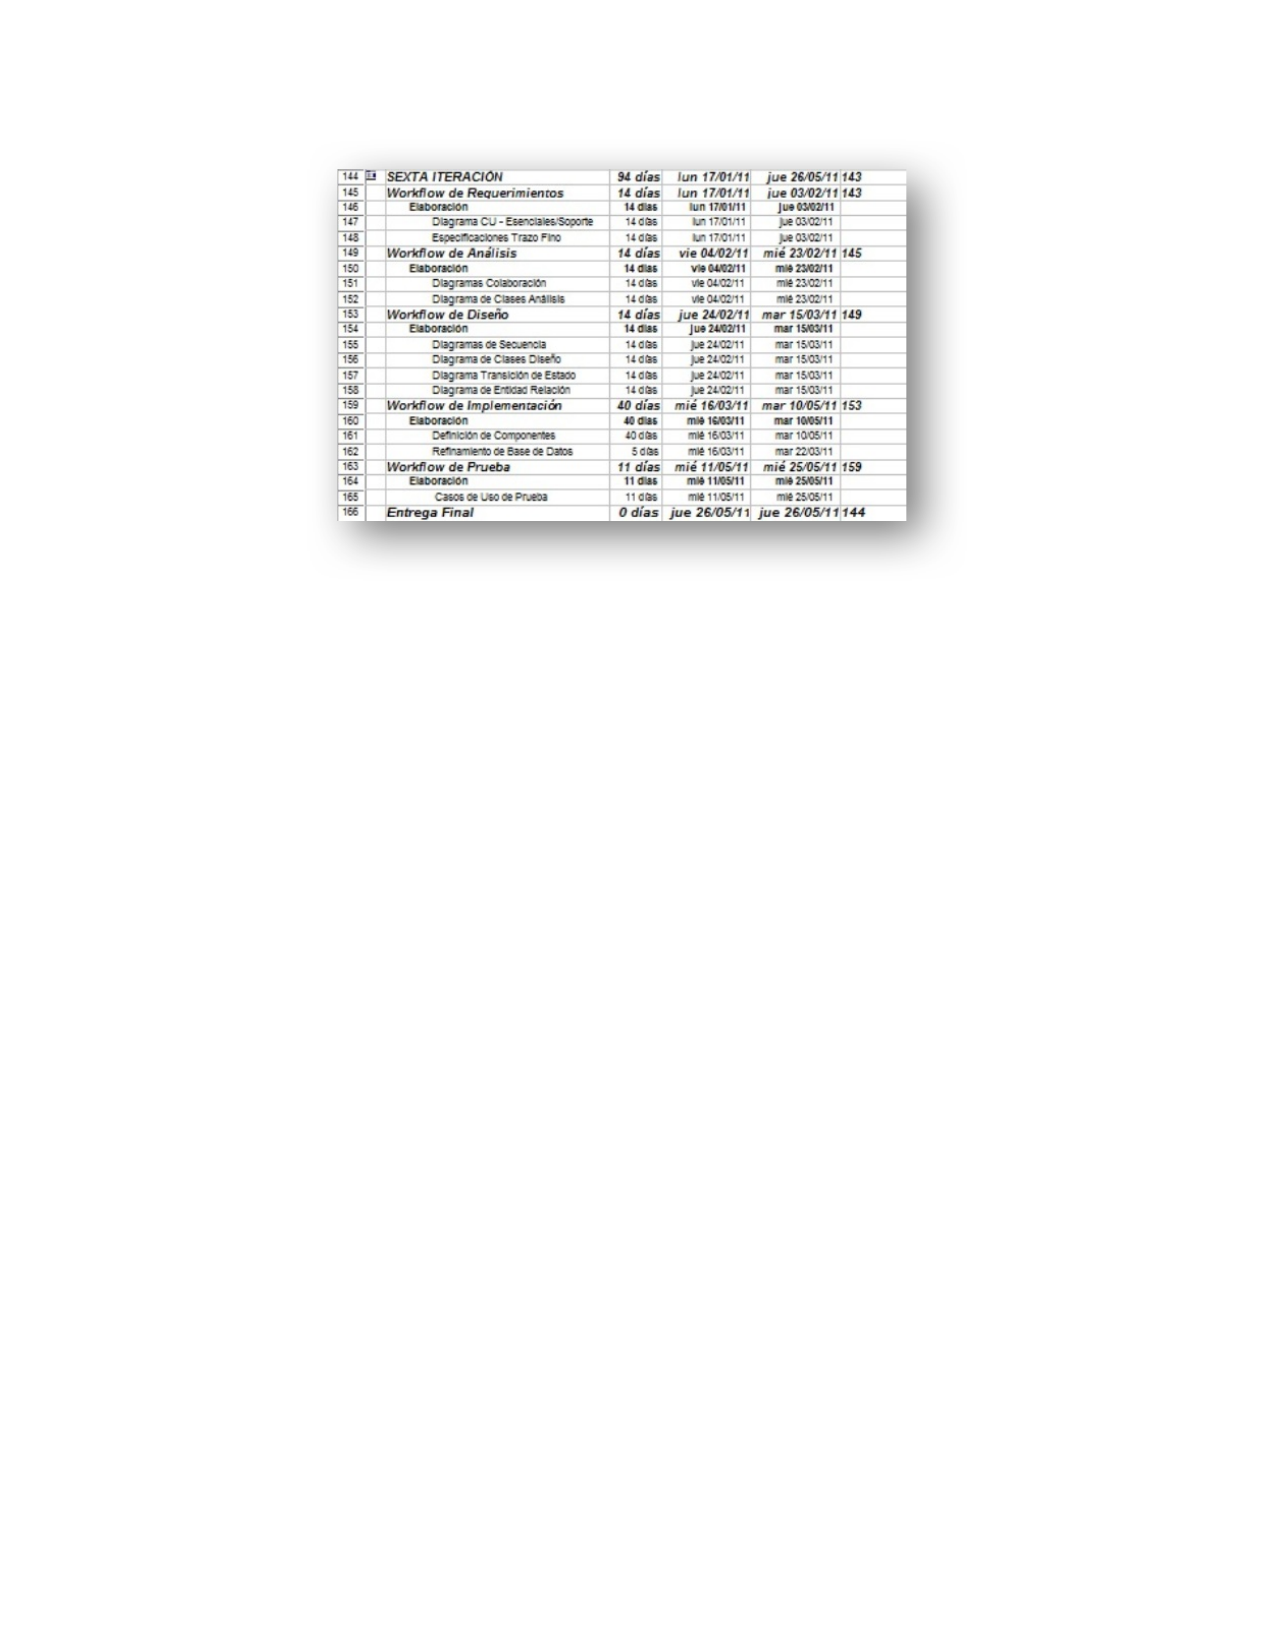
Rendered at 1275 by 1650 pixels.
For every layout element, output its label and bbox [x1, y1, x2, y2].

picture [337, 169, 907, 521]
